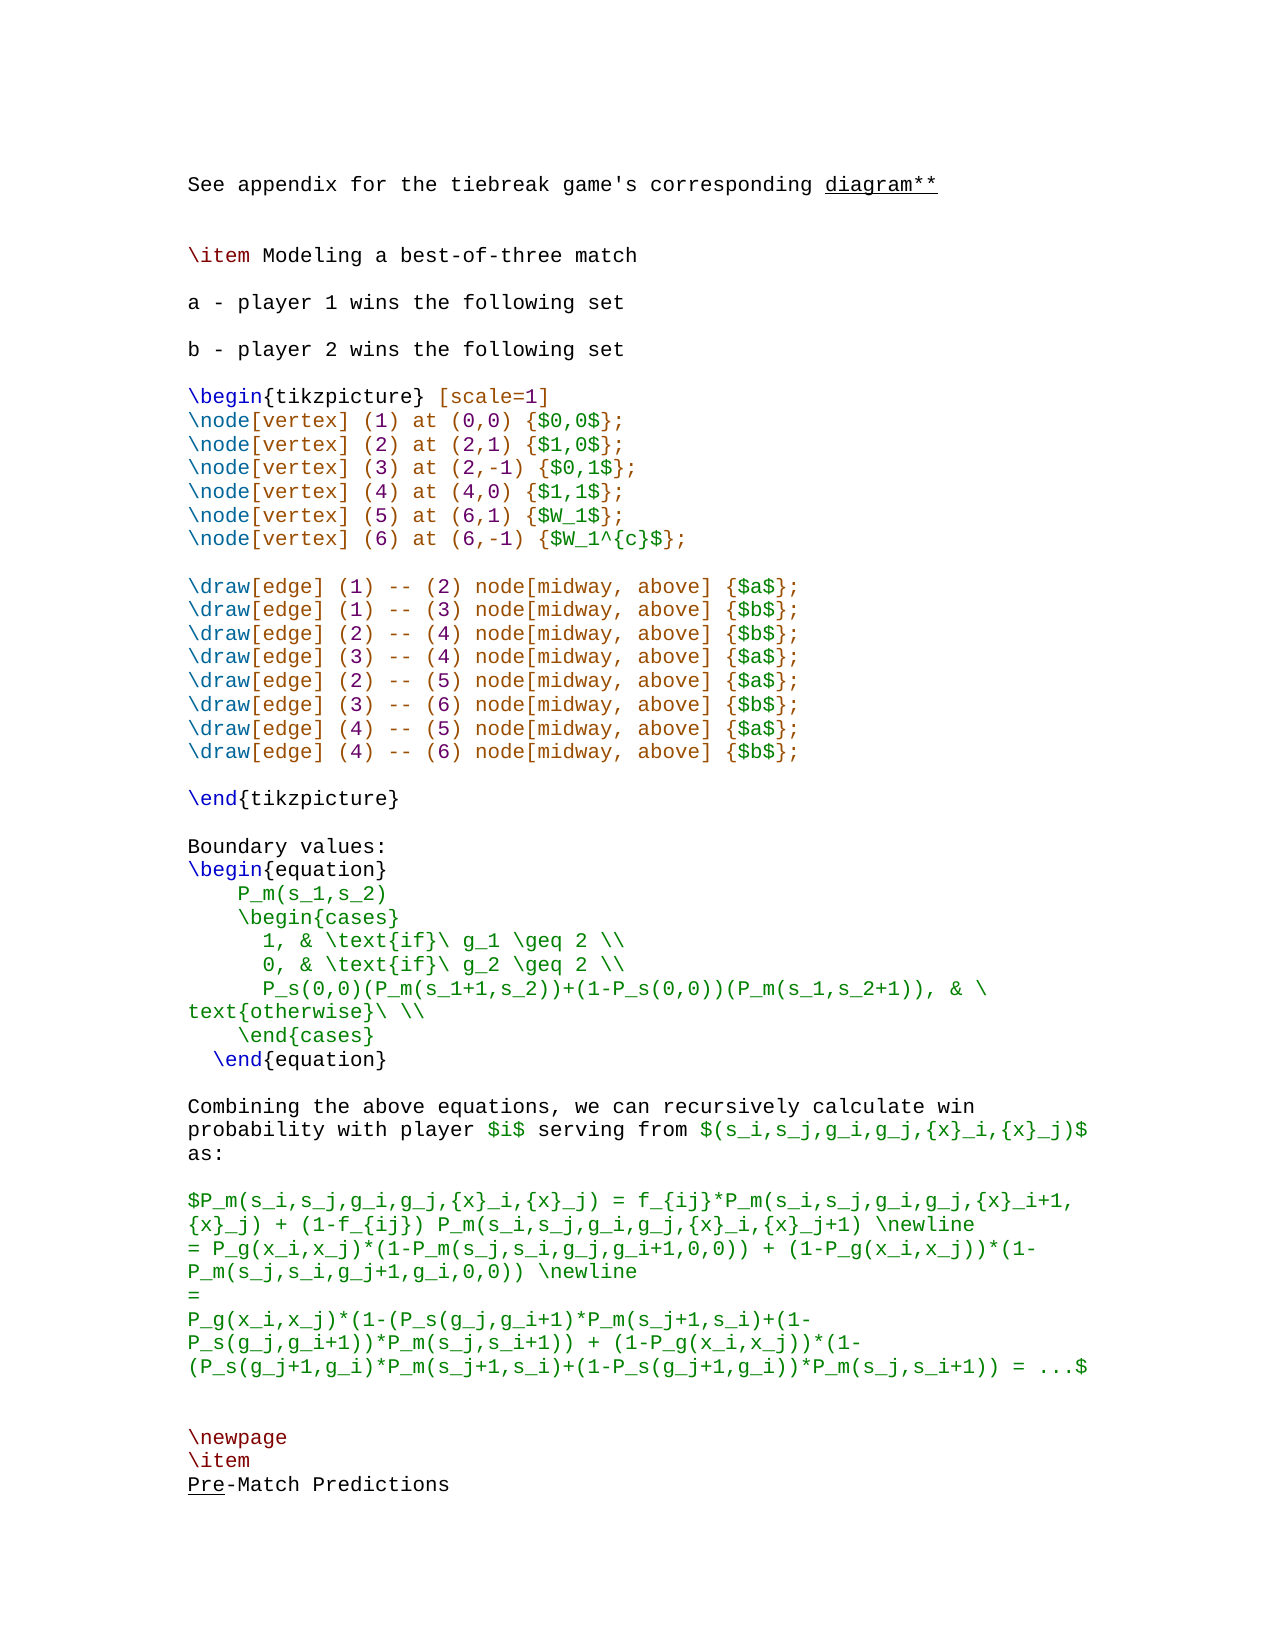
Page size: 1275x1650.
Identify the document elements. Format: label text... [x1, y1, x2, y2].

text 0, & \text{if}\ g_2 \geq 2 \\ [187, 954, 1087, 978]
text \item Modeling a best-of-three match [187, 244, 1087, 268]
text P_s(0,0)(P_m(s_1+1,s_2))+(1-P_s(0,0))(P_m(s_1,s_2+1)), & \text{otherwise}\ \\ [187, 978, 1087, 1025]
text \newpage [187, 1427, 1087, 1451]
text \draw[edge] (4) -- (6) node[midway, above] {$b$}; [187, 741, 1087, 765]
text \draw[edge] (1) -- (3) node[midway, above] {$b$}; [187, 599, 1087, 623]
text \node[vertex] (4) at (4,0) {$1,1$}; [187, 481, 1087, 505]
text 1, & \text{if}\ g_1 \geq 2 \\ [187, 930, 1087, 954]
text \end{cases} [187, 1025, 1087, 1048]
text = [187, 1285, 1087, 1309]
text \draw[edge] (4) -- (5) node[midway, above] {$a$}; [187, 717, 1087, 741]
text \end{tikzpicture} [187, 788, 1087, 812]
text \node[vertex] (2) at (2,1) {$1,0$}; [187, 434, 1087, 457]
text \node[vertex] (6) at (6,-1) {$W_1^{c}$}; [187, 528, 1087, 552]
text \draw[edge] (1) -- (2) node[midway, above] {$a$}; [187, 576, 1087, 599]
text \end{equation} [187, 1048, 1087, 1072]
text P_g(x_i,x_j)*(1-(P_s(g_j,g_i+1)*P_m(s_j+1,s_i)+(1-P_s(g_j,g_i+1))*P_m(s_j,s_i+1)) + (1-P_g(x_i,x_j))*(1-(P_s(g_j+1,g_i)*P_m(s_j+1,s_i)+(1-P_s(g_j+1,g_i))*P_m(s_j,s_i+1)) = ...$ [187, 1309, 1087, 1379]
text b - player 2 wins the following set [187, 339, 1087, 363]
text $P_m(s_i,s_j,g_i,g_j,{x}_i,{x}_j) = f_{ij}*P_m(s_i,s_j,g_i,g_j,{x}_i+1,{x}_j) + (1-f_{ij}) P_m(s_i,s_j,g_i,g_j,{x}_i,{x}_j+1) \newline [187, 1190, 1087, 1238]
text \draw[edge] (2) -- (5) node[midway, above] {$a$}; [187, 670, 1087, 694]
text Pre-Match Predictions [187, 1474, 1087, 1498]
text \node[vertex] (3) at (2,-1) {$0,1$}; [187, 457, 1087, 481]
text \begin{tikzpicture} [scale=1] [187, 386, 1087, 410]
text \begin{cases} [187, 907, 1087, 930]
text \draw[edge] (3) -- (4) node[midway, above] {$a$}; [187, 647, 1087, 670]
text Combining the above equations, we can recursively calculate win probability with player $i$ serving from $(s_i,s_j,g_i,g_j,{x}_i,{x}_j)$ as: [187, 1096, 1087, 1167]
text \node[vertex] (1) at (0,0) {$0,0$}; [187, 410, 1087, 434]
text a - player 1 wins the following set [187, 292, 1087, 316]
text \node[vertex] (5) at (6,1) {$W_1$}; [187, 505, 1087, 528]
text = P_g(x_i,x_j)*(1-P_m(s_j,s_i,g_j,g_i+1,0,0)) + (1-P_g(x_i,x_j))*(1-P_m(s_j,s_i,g_j+1,g_i,0,0)) \newline [187, 1238, 1087, 1285]
text \draw[edge] (3) -- (6) node[midway, above] {$b$}; [187, 694, 1087, 717]
text \draw[edge] (2) -- (4) node[midway, above] {$b$}; [187, 623, 1087, 647]
text \begin{equation} [187, 859, 1087, 883]
text \item [187, 1451, 1087, 1474]
text Boundary values: [187, 836, 1087, 859]
text See appendix for the tiebreak game's corresponding diagram** [187, 174, 1087, 197]
text P_m(s_1,s_2) [187, 883, 1087, 907]
